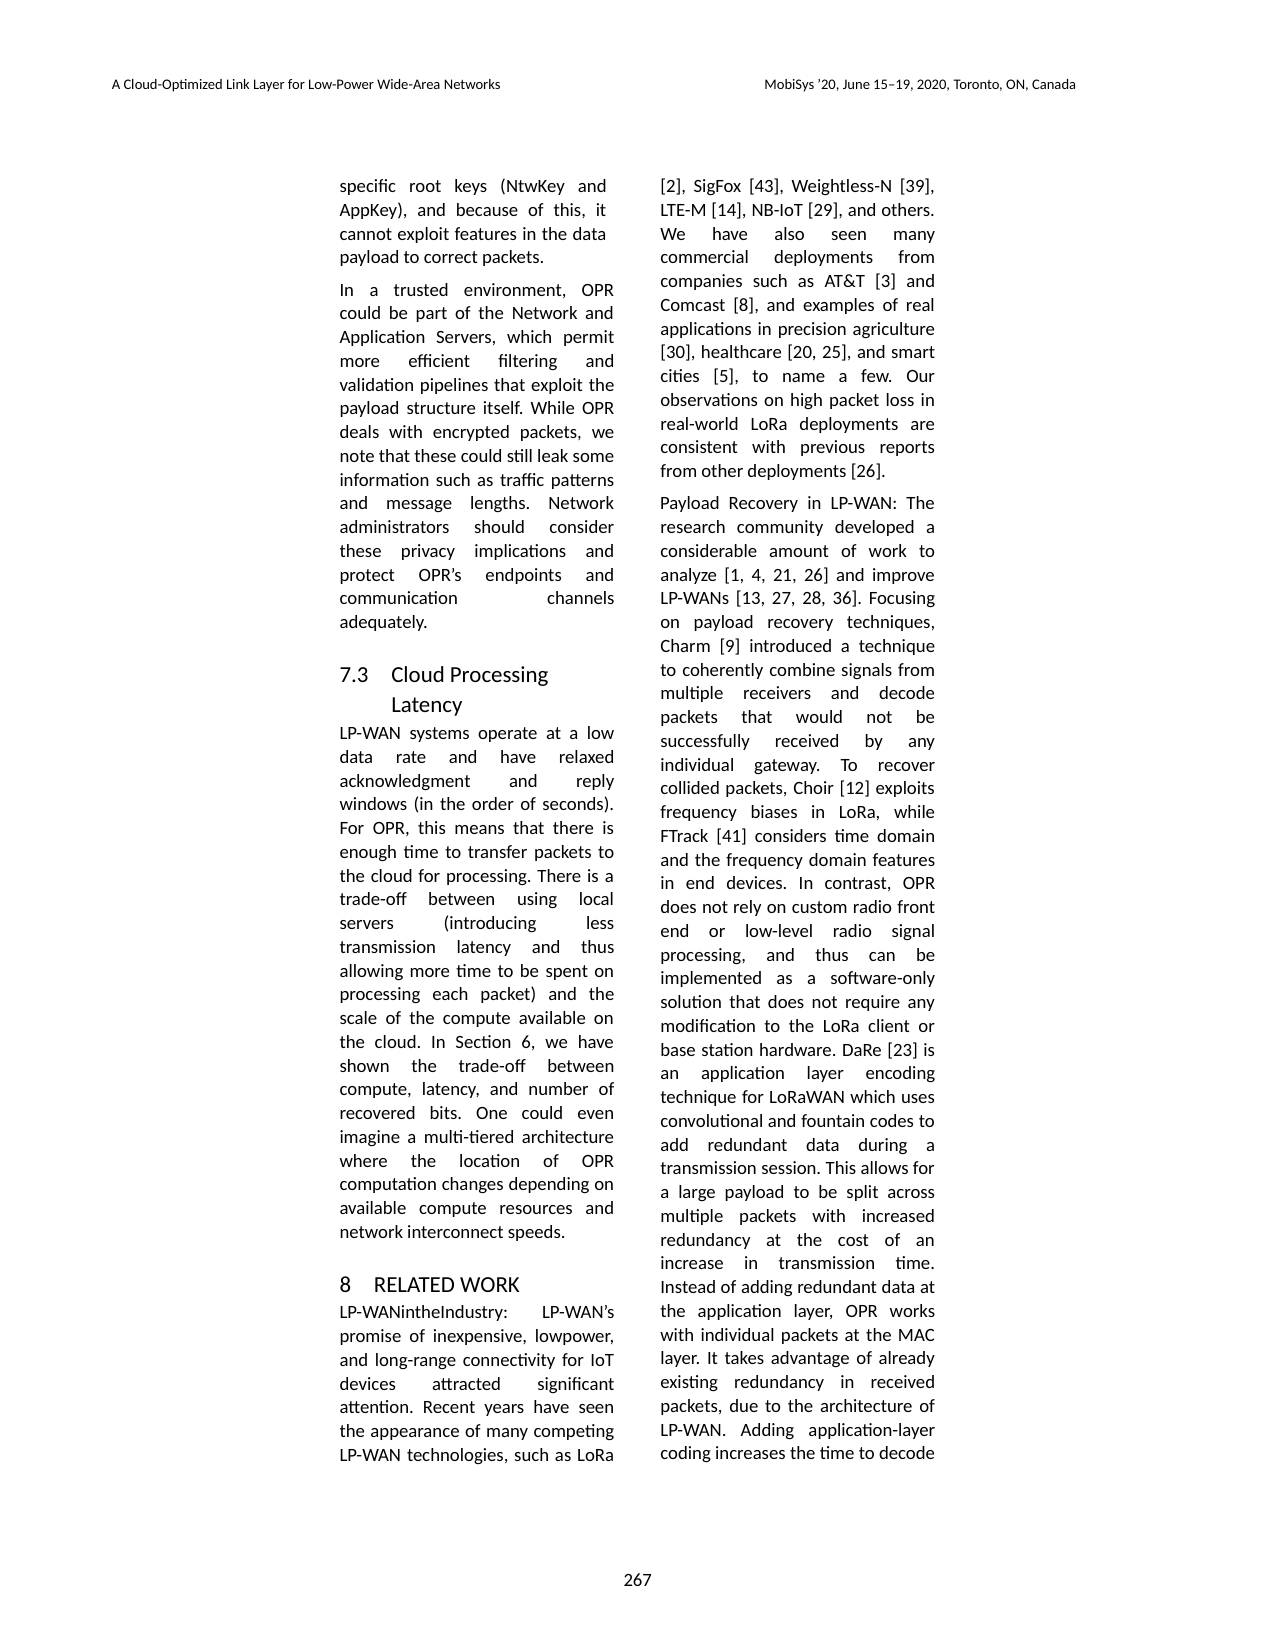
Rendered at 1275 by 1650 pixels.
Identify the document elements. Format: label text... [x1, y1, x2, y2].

text LP-WANintheIndustry: LP-WAN’s promise of inexpensive, lowpower, and long-range connectivity for IoT devices attracted significant attention. Recent years have seen the appearance of many competing LP-WAN technologies, such as LoRa [2], SigFox [43], Weightless-N [39], LTE-M [14], NB-IoT [29], and others. We have also seen many commercial deployments from companies such as AT&T [3] and Comcast [8], and examples of real applications in precision agriculture [30], healthcare [20, 25], and smart cities [5], to name a few. Our observations on high packet loss in real-world LoRa deployments are consistent with previous reports from other deployments [26]. [339, 1301, 614, 1466]
text In a trusted environment, OPR could be part of the Network and Application Servers, which permit more efficient filtering and validation pipelines that exploit the payload structure itself. While OPR deals with encrypted packets, we note that these could still leak some information such as traffic patterns and message lengths. Network administrators should consider these privacy implications and protect OPR’s endpoints and communication channels adequately. [339, 278, 614, 633]
subtitle Cloud Processing Latency [339, 660, 614, 718]
text LP-WAN systems operate at a low data rate and have relaxed acknowledgment and reply windows (in the order of seconds). For OPR, this means that there is enough time to transfer packets to the cloud for processing. There is a trade-off between using local servers (introducing less transmission latency and thus allowing more time to be spent on processing each packet) and the scale of the compute available on the cloud. In Section 6, we have shown the trade-off between compute, latency, and number of recovered bits. One could even imagine a multi-tiered architecture where the location of OPR computation changes depending on available compute resources and network interconnect speeds. [339, 721, 614, 1243]
text LP-WANintheIndustry: LP-WAN’s promise of inexpensive, lowpower, and long-range connectivity for IoT devices attracted significant attention. Recent years have seen the appearance of many competing LP-WAN technologies, such as LoRa [2], SigFox [43], Weightless-N [39], LTE-M [14], NB-IoT [29], and others. We have also seen many commercial deployments from companies such as AT&T [3] and Comcast [8], and examples of real applications in precision agriculture [30], healthcare [20, 25], and smart cities [5], to name a few. Our observations on high packet loss in real-world LoRa deployments are consistent with previous reports from other deployments [26]. [660, 174, 935, 482]
subtitle RELATED WORK [339, 1270, 614, 1298]
